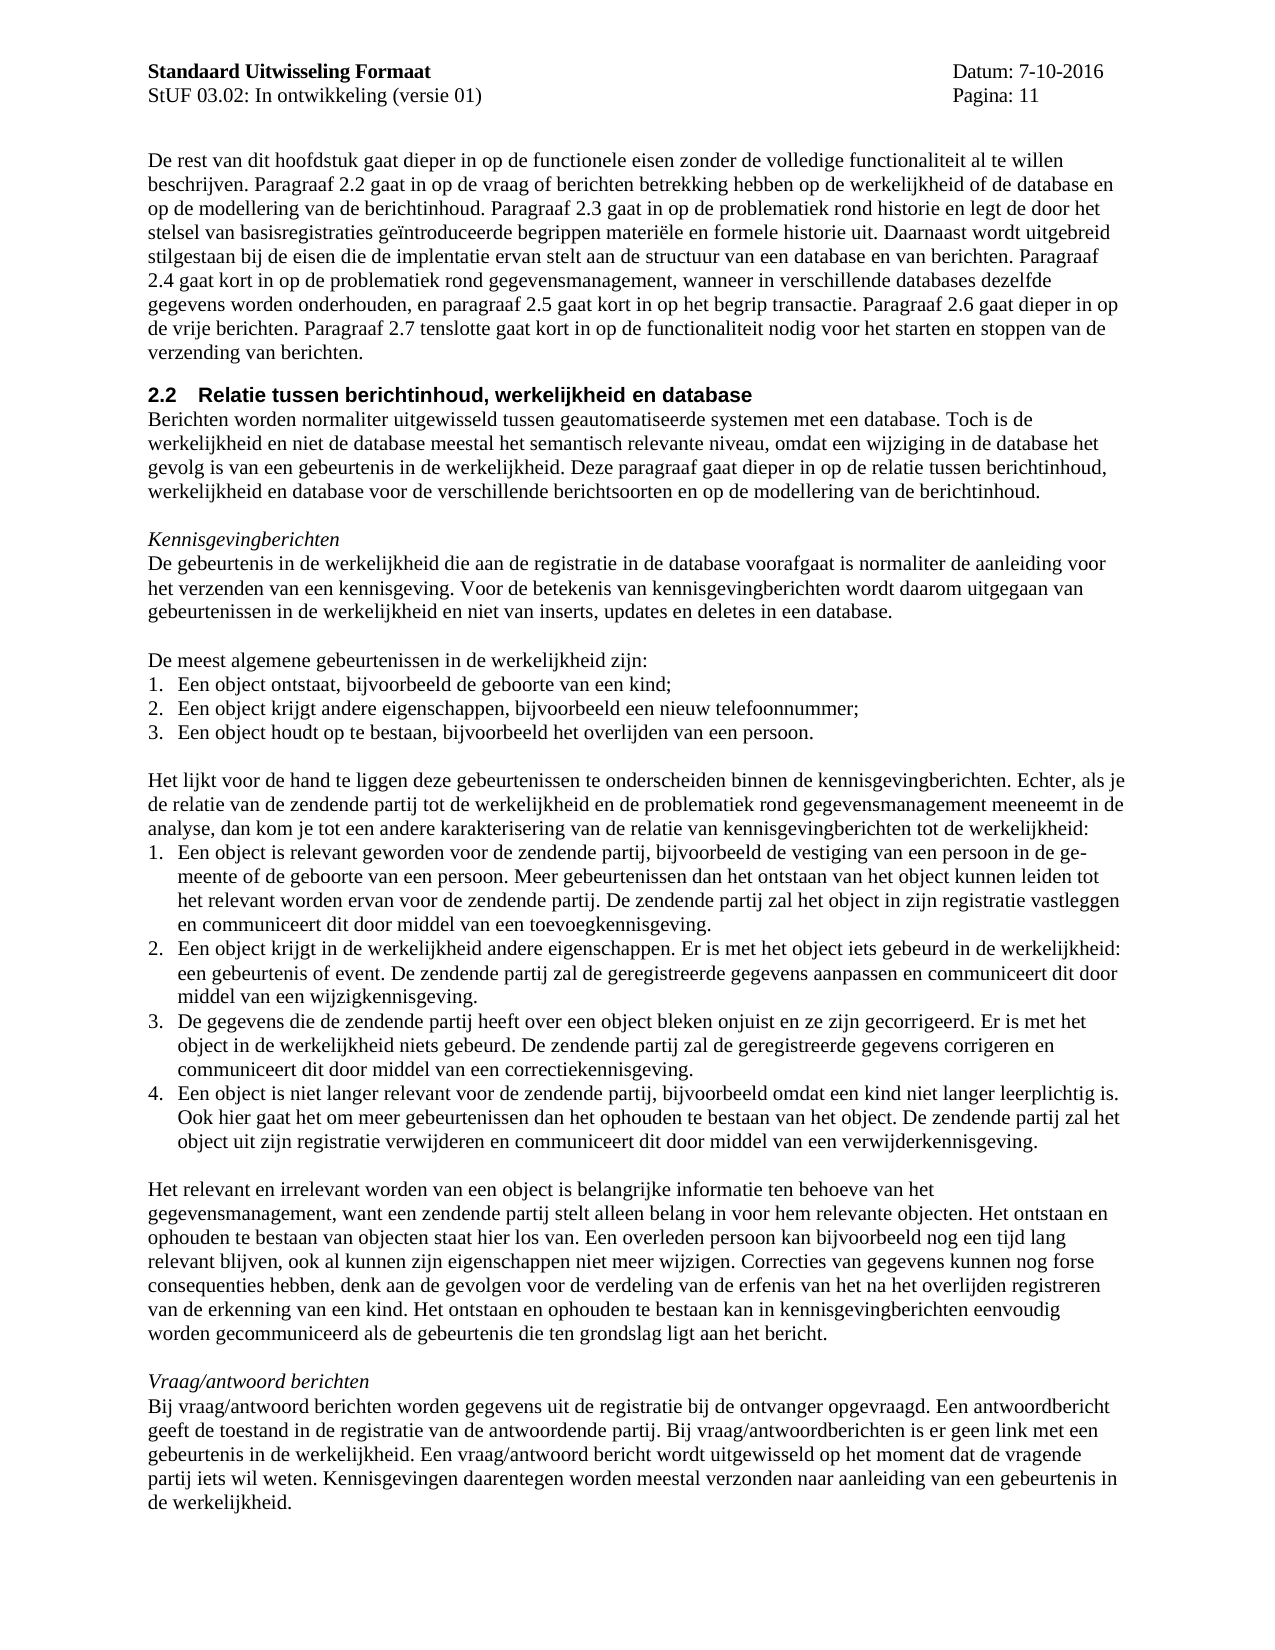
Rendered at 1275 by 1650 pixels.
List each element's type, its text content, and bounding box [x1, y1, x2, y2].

text Het relevant en irrelevant worden van een object is belangrijke informatie ten behoeve van het gegevensmanagement, want een zendende partij stelt alleen belang in voor hem relevante objecten. Het ontstaan en ophouden te bestaan van objecten staat hier los van. Een overleden persoon kan bijvoorbeeld nog een tijd lang relevant blijven, ook al kunnen zijn eigenschappen niet meer wijzigen. Correcties van gegevens kunnen nog forse consequenties hebben, denk aan de gevolgen voor de verdeling van de erfenis van het na het overlijden registreren van de erkenning van een kind. Het ontstaan en ophouden te bestaan kan in kennisgevingberichten eenvoudig worden gecommuniceerd als de gebeurtenis die ten grondslag ligt aan het bericht. [148, 1177, 1127, 1345]
text Vraag/antwoord berichten [148, 1369, 1127, 1393]
text Berichten worden normaliter uitgewisseld tussen geautomatiseerde systemen met een database. Toch is de werkelijkheid en niet de database meestal het semantisch relevante niveau, omdat een wijziging in de database het gevolg is van een gebeurtenis in de werkelijkheid. Deze paragraaf gaat dieper in op de relatie tussen berichtinhoud, werkelijkheid en database voor de verschillende berichtsoorten en op de modellering van de berichtinhoud. [148, 407, 1127, 503]
list Een object houdt op te bestaan, bijvoorbeeld het overlijden van een persoon. [148, 720, 1127, 744]
text De rest van dit hoofdstuk gaat dieper in op de functionele eisen zonder de volledige functionaliteit al te willen beschrijven. Paragraaf 2.2 gaat in op de vraag of berichten betrekking hebben op de werkelijkheid of de database en op de modellering van de berichtinhoud. Paragraaf 2.3 gaat in op de problematiek rond historie en legt de door het stelsel van basisregistraties geïntroduceerde begrippen materiële en formele historie uit. Daarnaast wordt uitgebreid stilgestaan bij de eisen die de implentatie ervan stelt aan de structuur van een database en van berichten. Paragraaf 2.4 gaat kort in op de problematiek rond gegevensmanagement, wanneer in verschillende databases dezelfde gegevens worden onderhouden, en paragraaf 2.5 gaat kort in op het begrip transactie. Paragraaf 2.6 gaat dieper in op de vrije berichten. Paragraaf 2.7 tenslotte gaat kort in op de functionaliteit nodig voor het starten en stoppen van de verzending van berichten. [148, 148, 1127, 364]
text Kennisgevingberichten [148, 527, 1127, 551]
text Bij vraag/antwoord berichten worden gegevens uit de registratie bij de ontvanger opgevraagd. Een antwoordbericht geeft de toestand in de registratie van de antwoordende partij. Bij vraag/antwoordberichten is er geen link met een gebeurtenis in de werkelijkheid. Een vraag/antwoord bericht wordt uitgewisseld op het moment dat de vragende partij iets wil weten. Kennisgevingen daarentegen worden meestal verzonden naar aanleiding van een gebeurtenis in de werkelijkheid. [148, 1393, 1127, 1514]
text De gebeurtenis in de werkelijkheid die aan de registratie in de database voorafgaat is normaliter de aanleiding voor het verzenden van een kennisgeving. Voor de betekenis van kennisgevingberichten wordt daarom uitgegaan van gebeurtenissen in de werkelijkheid en niet van inserts, updates en deletes in een database. [148, 551, 1127, 623]
list Een object is relevant geworden voor de zendende partij, bijvoorbeeld de vestiging van een persoon in de gemeente of de geboorte van een persoon. Meer gebeurtenissen dan het ontstaan van het object kunnen leiden tot het relevant worden ervan voor de zendende partij. De zendende partij zal het object in zijn registratie vastleggen en communiceert dit door middel van een toevoegkennisgeving. [148, 840, 1127, 936]
list Een object ontstaat, bijvoorbeeld de geboorte van een kind; [148, 672, 1127, 696]
text De meest algemene gebeurtenissen in de werkelijkheid zijn: [148, 648, 1127, 672]
subtitle Relatie tussen berichtinhoud, werkelijkheid en database [148, 383, 1127, 407]
list De gegevens die de zendende partij heeft over een object bleken onjuist en ze zijn gecorrigeerd. Er is met het object in de werkelijkheid niets gebeurd. De zendende partij zal de geregistreerde gegevens corrigeren en communiceert dit door middel van een correctiekennisgeving. [148, 1008, 1127, 1081]
text Het lijkt voor de hand te liggen deze gebeurtenissen te onderscheiden binnen de kennisgevingberichten. Echter, als je de relatie van de zendende partij tot de werkelijkheid en de problematiek rond gegevensmanagement meeneemt in de analyse, dan kom je tot een andere karakterisering van de relatie van kennisgevingberichten tot de werkelijkheid: [148, 768, 1127, 840]
list Een object krijgt andere eigenschappen, bijvoorbeeld een nieuw telefoonnummer; [148, 696, 1127, 720]
list Een object krijgt in de werkelijkheid andere eigenschappen. Er is met het object iets gebeurd in de werkelijkheid: een gebeurtenis of event. De zendende partij zal de geregistreerde gegevens aanpassen en communiceert dit door middel van een wijzigkennisgeving. [148, 936, 1127, 1008]
list Een object is niet langer relevant voor de zendende partij, bijvoorbeeld omdat een kind niet langer leerplichtig is. Ook hier gaat het om meer gebeurtenissen dan het ophouden te bestaan van het object. De zendende partij zal het object uit zijn registratie verwijderen en communiceert dit door middel van een verwijderkennisgeving. [148, 1081, 1127, 1153]
